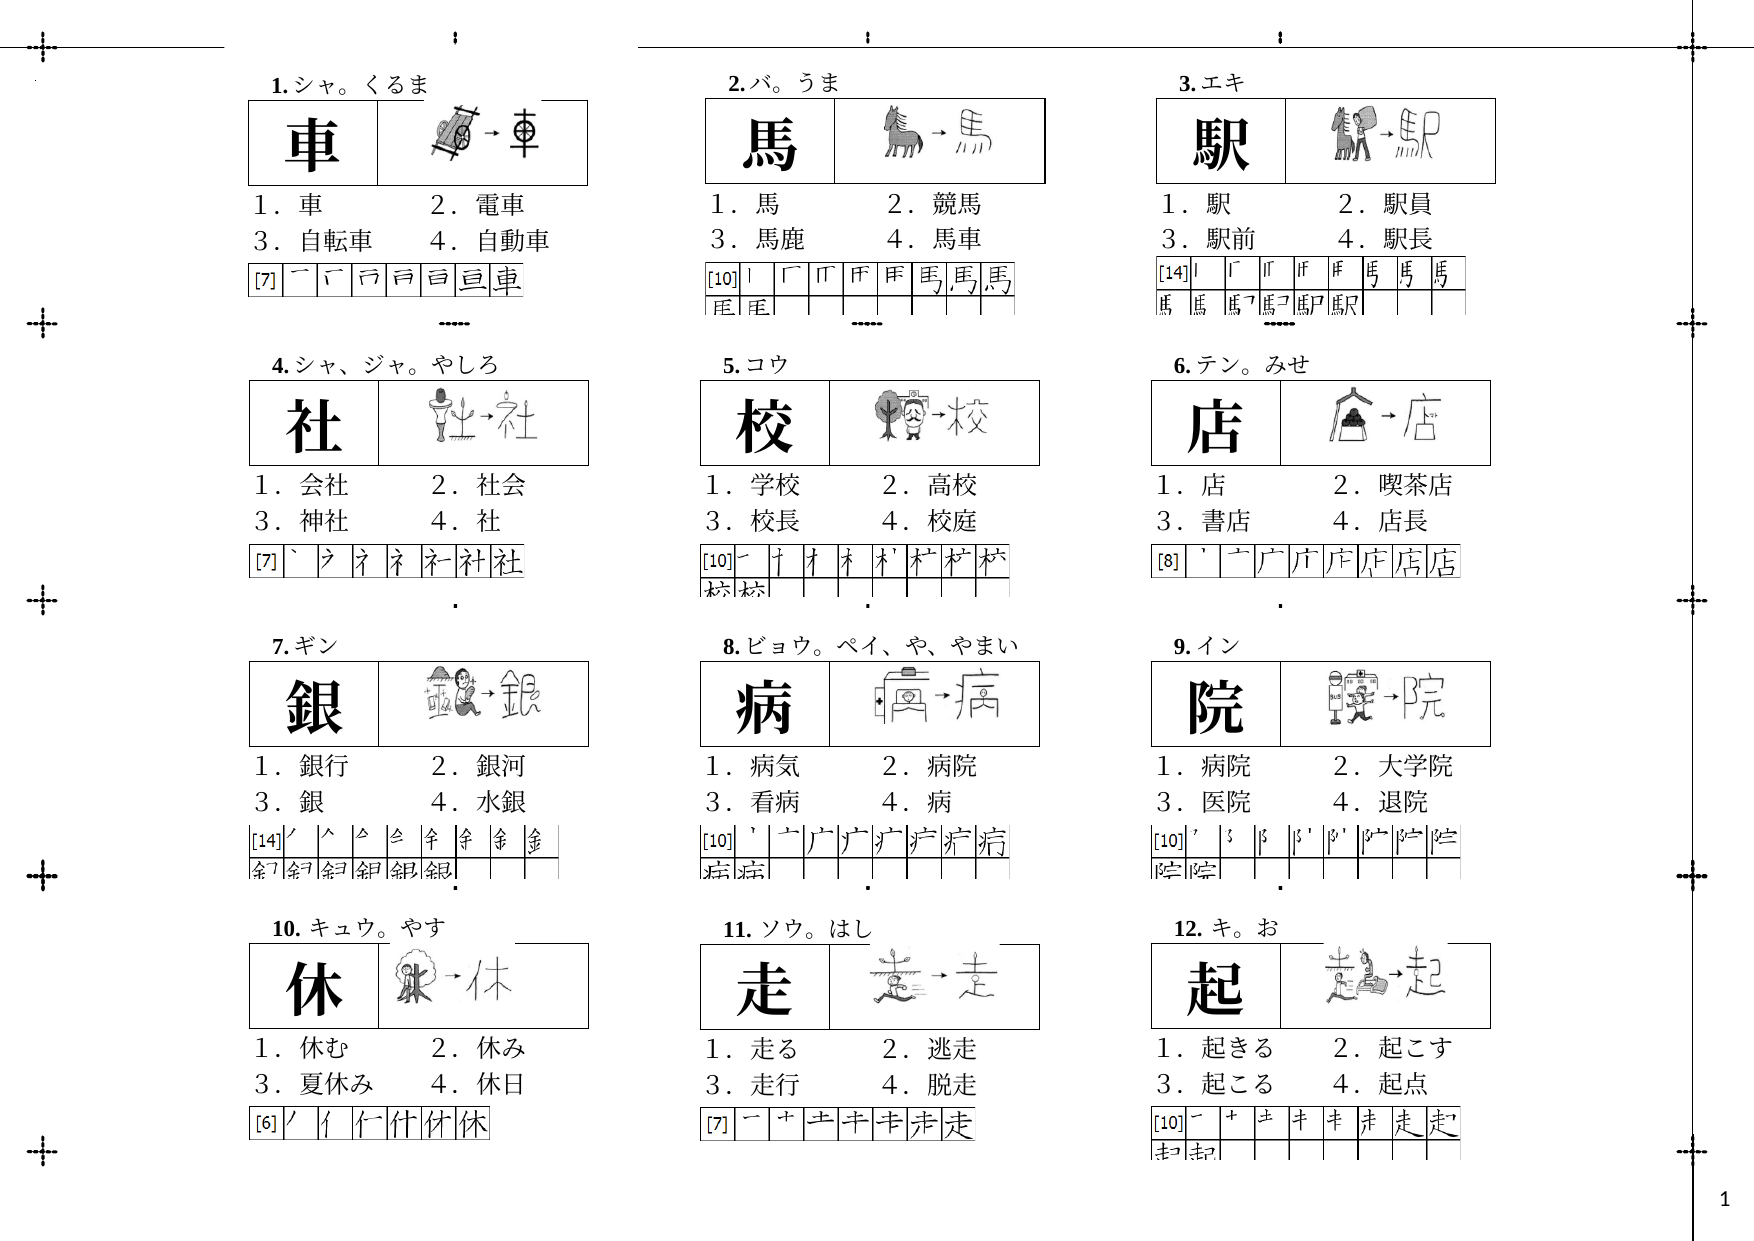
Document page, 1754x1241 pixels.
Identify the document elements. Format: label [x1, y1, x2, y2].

picture [874, 381, 995, 447]
picture [1151, 544, 1461, 578]
picture [249, 1106, 490, 1140]
picture [1331, 99, 1443, 165]
picture [879, 99, 1000, 165]
picture [1323, 943, 1448, 1009]
picture [389, 943, 515, 1009]
picture [700, 1107, 976, 1141]
picture [700, 825, 1010, 879]
picture [248, 263, 524, 297]
picture [1156, 256, 1466, 315]
picture [423, 100, 542, 166]
picture [249, 544, 525, 578]
picture [423, 662, 544, 727]
picture [1151, 825, 1461, 879]
picture [700, 544, 1010, 597]
picture [1151, 1106, 1461, 1160]
picture [865, 662, 1004, 727]
picture [705, 262, 1015, 315]
picture [1319, 662, 1452, 727]
picture [1325, 381, 1446, 447]
picture [249, 825, 559, 879]
picture [429, 381, 539, 447]
picture [869, 944, 1000, 1010]
